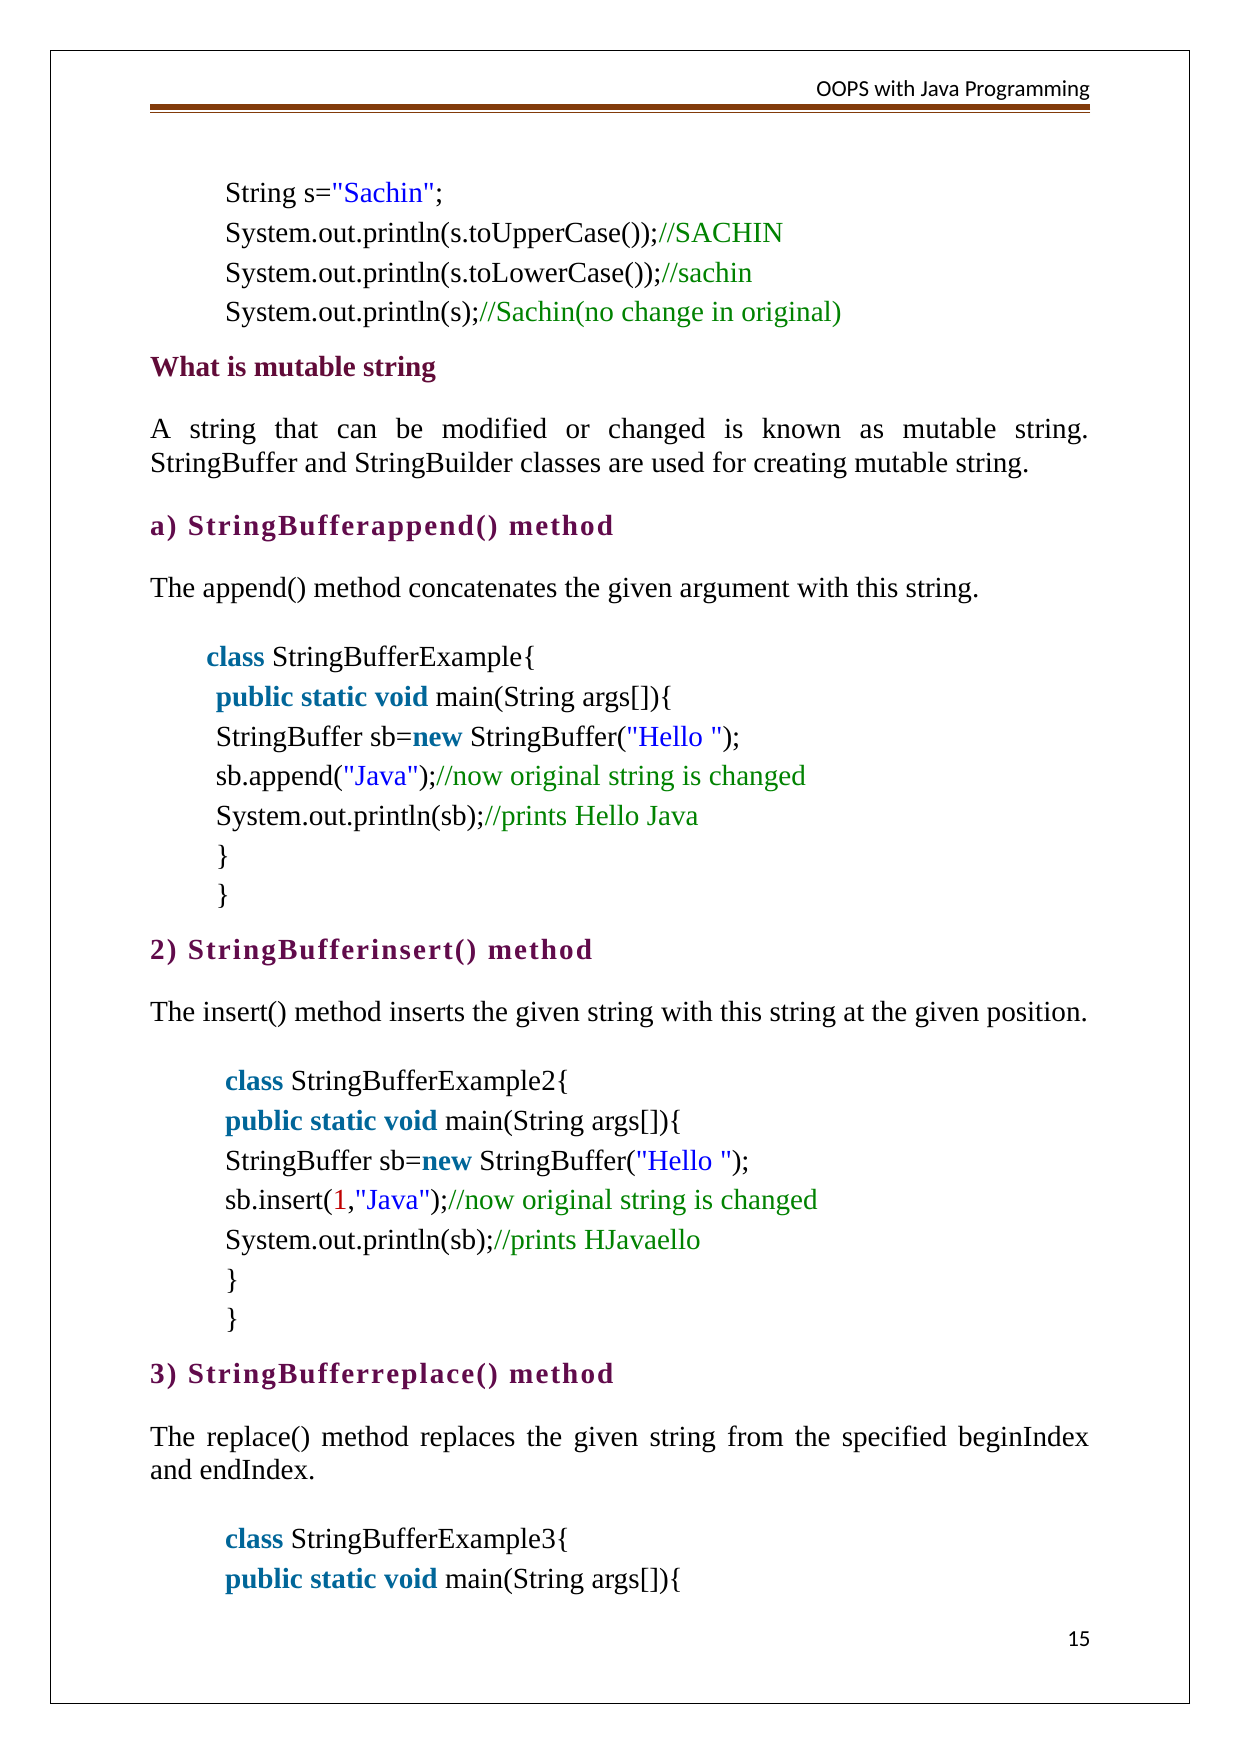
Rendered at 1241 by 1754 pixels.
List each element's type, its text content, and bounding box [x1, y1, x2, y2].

subtitle What is mutable string [150, 349, 1090, 382]
text class StringBufferExample{ [178, 633, 1090, 673]
text public static void main(String args[]){ [112, 1554, 1090, 1594]
subtitle 3) StringBufferreplace() method [150, 1356, 1090, 1389]
text } [112, 832, 1090, 871]
text System.out.println(sb);//prints HJavaello [112, 1216, 1090, 1256]
text The insert() method inserts the given string with this string at the given position. [150, 994, 1090, 1028]
text sb.append("Java");//now original string is changed [112, 752, 1090, 792]
text class StringBufferExample2{ [112, 1057, 1090, 1097]
subtitle a) StringBufferappend() method [150, 508, 1090, 541]
text A string that can be modified or changed is known as mutable string. StringBuffer and StringBuilder classes are used for creating mutable string. [150, 412, 1090, 479]
subtitle 2) StringBufferinsert() method [150, 932, 1090, 965]
text The replace() method replaces the given string from the specified beginIndex and endIndex. [150, 1419, 1090, 1486]
text String s="Sachin"; [225, 169, 1090, 209]
text System.out.println(sb);//prints Hello Java [112, 792, 1090, 832]
text public static void main(String args[]){ [112, 673, 1090, 713]
text The append() method concatenates the given argument with this string. [150, 571, 1090, 604]
text System.out.println(s.toLowerCase());//sachin [225, 249, 1090, 288]
text } [112, 871, 1090, 911]
text System.out.println(s.toUpperCase());//SACHIN [225, 209, 1090, 249]
text } [112, 1256, 1090, 1295]
text public static void main(String args[]){ [112, 1097, 1090, 1137]
text StringBuffer sb=new StringBuffer("Hello "); [112, 713, 1090, 752]
text } [112, 1295, 1090, 1335]
text System.out.println(s);//Sachin(no change in original) [225, 288, 1090, 328]
text class StringBufferExample3{ [112, 1515, 1090, 1554]
text sb.insert(1,"Java");//now original string is changed [112, 1176, 1090, 1216]
text StringBuffer sb=new StringBuffer("Hello "); [112, 1137, 1090, 1176]
